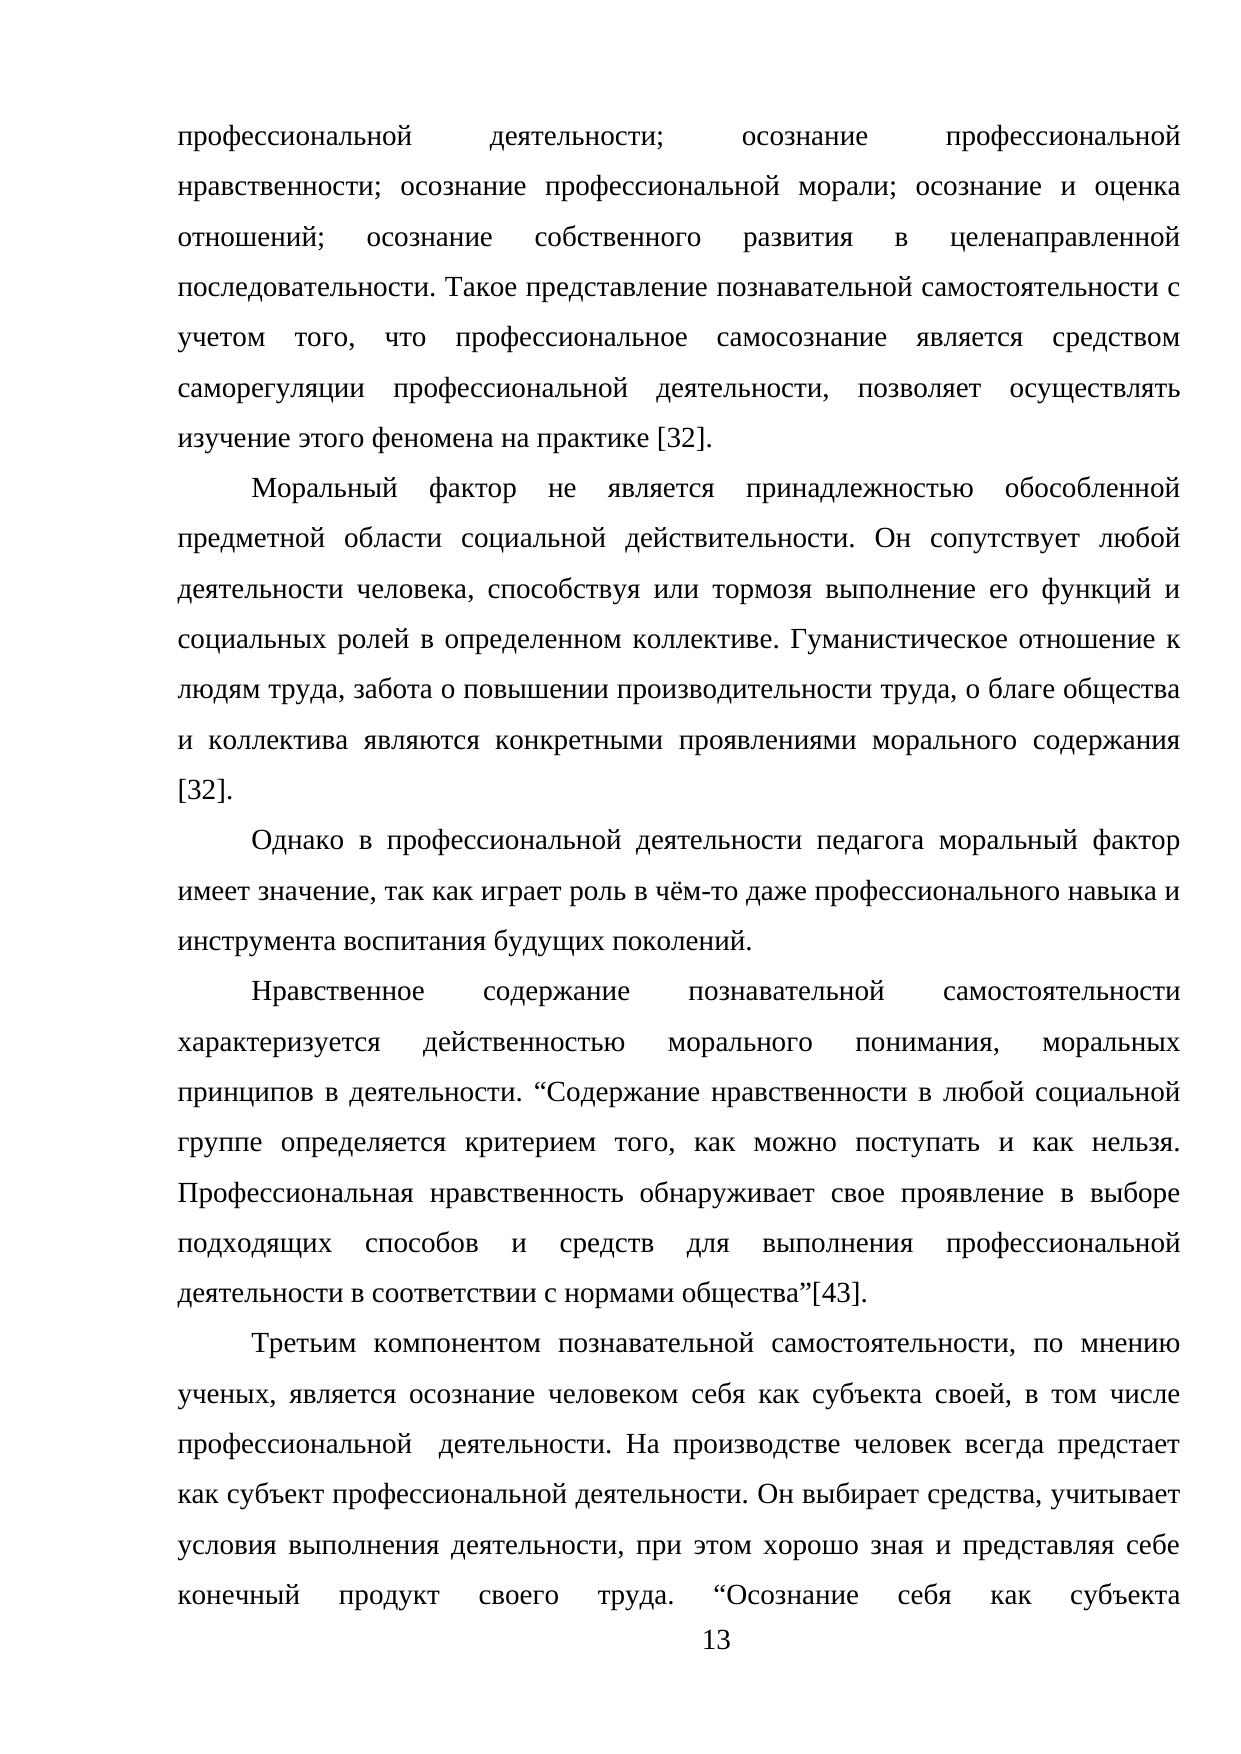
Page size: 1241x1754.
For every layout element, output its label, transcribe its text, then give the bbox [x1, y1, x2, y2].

text Нравственное содержание познавательной самостоятельности характеризуется действенностью морального понимания, моральных принципов в деятельности. “Содержание нравственности в любой социальной группе определяется критерием того, как можно поступать и как нельзя. Профессиональная нравственность обнаруживает свое проявление в выборе подходящих способов и средств для выполнения профессиональной деятельности в соответствии с нормами общества”[43]. [177, 973, 1181, 1309]
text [177, 118, 1181, 453]
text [177, 1326, 1181, 1611]
text Моральный фактор не является принадлежностью обособленной предметной области социальной действительности. Он сопутствует любой деятельности человека, способствуя или тормозя выполнение его функций и социальных ролей в определенном коллективе. Гуманистическое отношение к людям труда, забота о повышении производительности труда, о благе общества и коллектива являются конкретными проявлениями морального содержания [32]. [177, 470, 1181, 806]
text Однако в профессиональной деятельности педагога моральный фактор имеет значение, так как играет роль в чём-то даже профессионального навыка и инструмента воспитания будущих поколений. [177, 822, 1181, 957]
